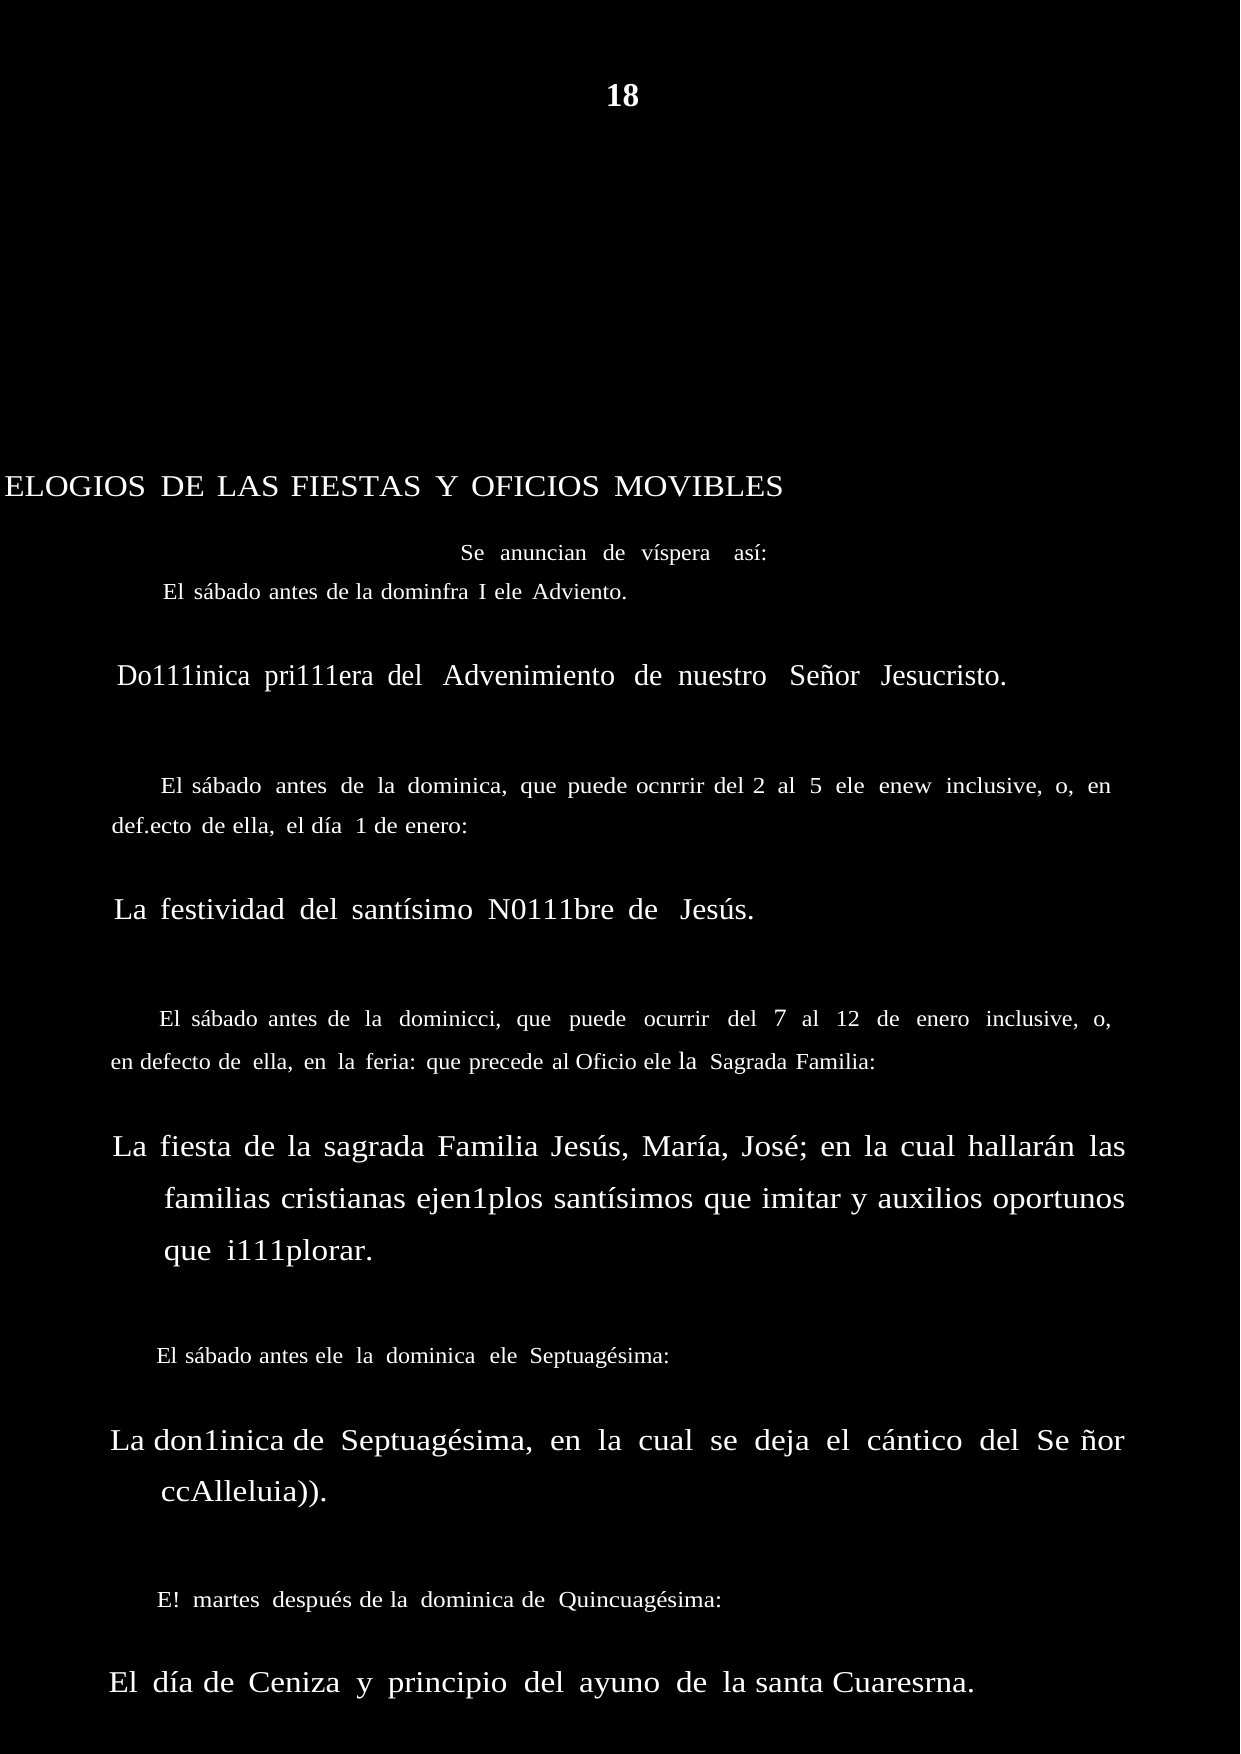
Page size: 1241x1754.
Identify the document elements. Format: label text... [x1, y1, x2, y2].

text E! martes después de la dominica de Quincuagésima: [157, 1586, 1240, 1612]
text La festividad del santísimo N0111bre de Jesús. [113, 891, 1240, 926]
text Se anuncian de víspera así: El sábado antes de la dominfra I ele Adviento. [163, 539, 768, 604]
text El sábado antes ele la dominica ele Septuagésima: [156, 1342, 1240, 1368]
text ELOGIOS DE LAS FIESTAS Y OFICIOS MOVIBLES [4, 468, 1240, 503]
text La fiesta de la sagrada Familia Jesús, María, José; en la cual hallarán las familias cristianas ejen1plos santísimos que imitar y auxilios oportunos que i111plorar. [112, 1128, 1126, 1267]
text El día de Ceniza y principio del ayuno de la santa Cuaresrna. [108, 1664, 1240, 1699]
text La don1inica de Septuagésima, en la cual se deja el cántico del Se­ ñor ccAlleluia)). [110, 1422, 1125, 1508]
text Do111inica pri111era del Advenimiento de nuestro Señor Jesucristo. [117, 657, 1240, 692]
text El sábado antes de la dominica, que puede ocnrrir del 2 al 5 ele enew inclusive, o, en def.ecto de ella, el día 1 de enero: [111, 773, 1111, 838]
text El sábado antes de la dominicci, que puede ocurrir del 7 al 12 de enero inclusive, o, en defecto de ella, en la feria: que precede al Oficio ele la Sagrada Familia: [110, 1003, 1111, 1075]
